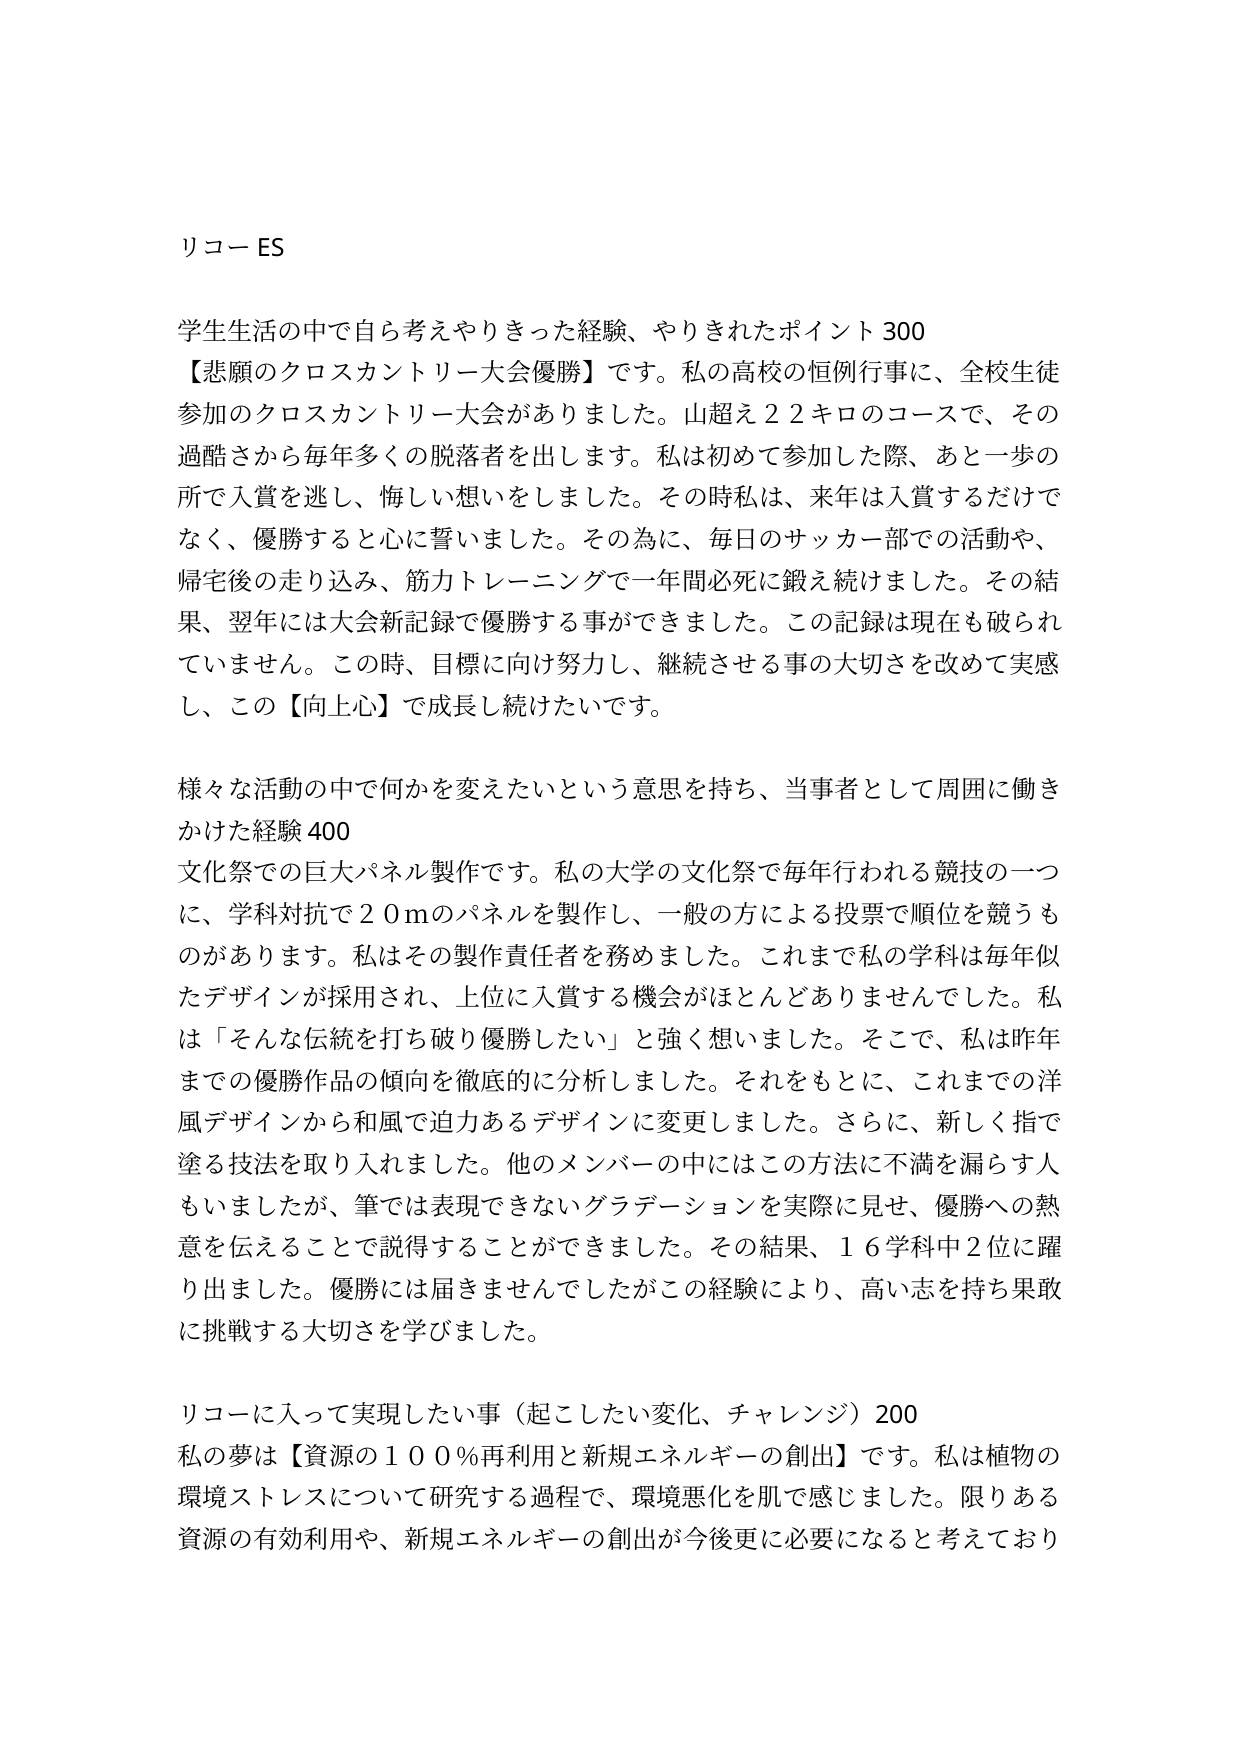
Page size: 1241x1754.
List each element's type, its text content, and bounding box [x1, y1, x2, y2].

text 様々な活動の中で何かを変えたいという意思を持ち、当事者として周囲に働きかけた経験400 [177, 767, 1063, 850]
text 学生生活の中で自ら考えやりきった経験、やりきれたポイント300 [177, 308, 1063, 350]
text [177, 1433, 1063, 1558]
text リコーに入って実現したい事（起こしたい変化、チャレンジ）200 [177, 1392, 1063, 1433]
text 【悲願のクロスカントリー大会優勝】です。私の高校の恒例行事に、全校生徒参加のクロスカントリー大会がありました。山超え２２キロのコースで、その過酷さから毎年多くの脱落者を出します。私は初めて参加した際、あと一歩の所で入賞を逃し、悔しい想いをしました。その時私は、来年は入賞するだけでなく、優勝すると心に誓いました。その為に、毎日のサッカー部での活動や、帰宅後の走り込み、筋力トレーニングで一年間必死に鍛え続けました。その結果、翌年には大会新記録で優勝する事ができました。この記録は現在も破られていません。この時、目標に向け努力し、継続させる事の大切さを改めて実感し、この【向上心】で成長し続けたいです。 [177, 350, 1063, 725]
text 文化祭での巨大パネル製作です。私の大学の文化祭で毎年行われる競技の一つに、学科対抗で２０ｍのパネルを製作し、一般の方による投票で順位を競うものがあります。私はその製作責任者を務めました。これまで私の学科は毎年似たデザインが採用され、上位に入賞する機会がほとんどありませんでした。私は「そんな伝統を打ち破り優勝したい」と強く想いました。そこで、私は昨年までの優勝作品の傾向を徹底的に分析しました。それをもとに、これまでの洋風デザインから和風で迫力あるデザインに変更しました。さらに、新しく指で塗る技法を取り入れました。他のメンバーの中にはこの方法に不満を漏らす人もいましたが、筆では表現できないグラデーションを実際に見せ、優勝への熱意を伝えることで説得することができました。その結果、１６学科中２位に躍り出ました。優勝には届きませんでしたがこの経験により、高い志を持ち果敢に挑戦する大切さを学びました。 [177, 850, 1063, 1350]
text リコーES [177, 225, 1063, 267]
